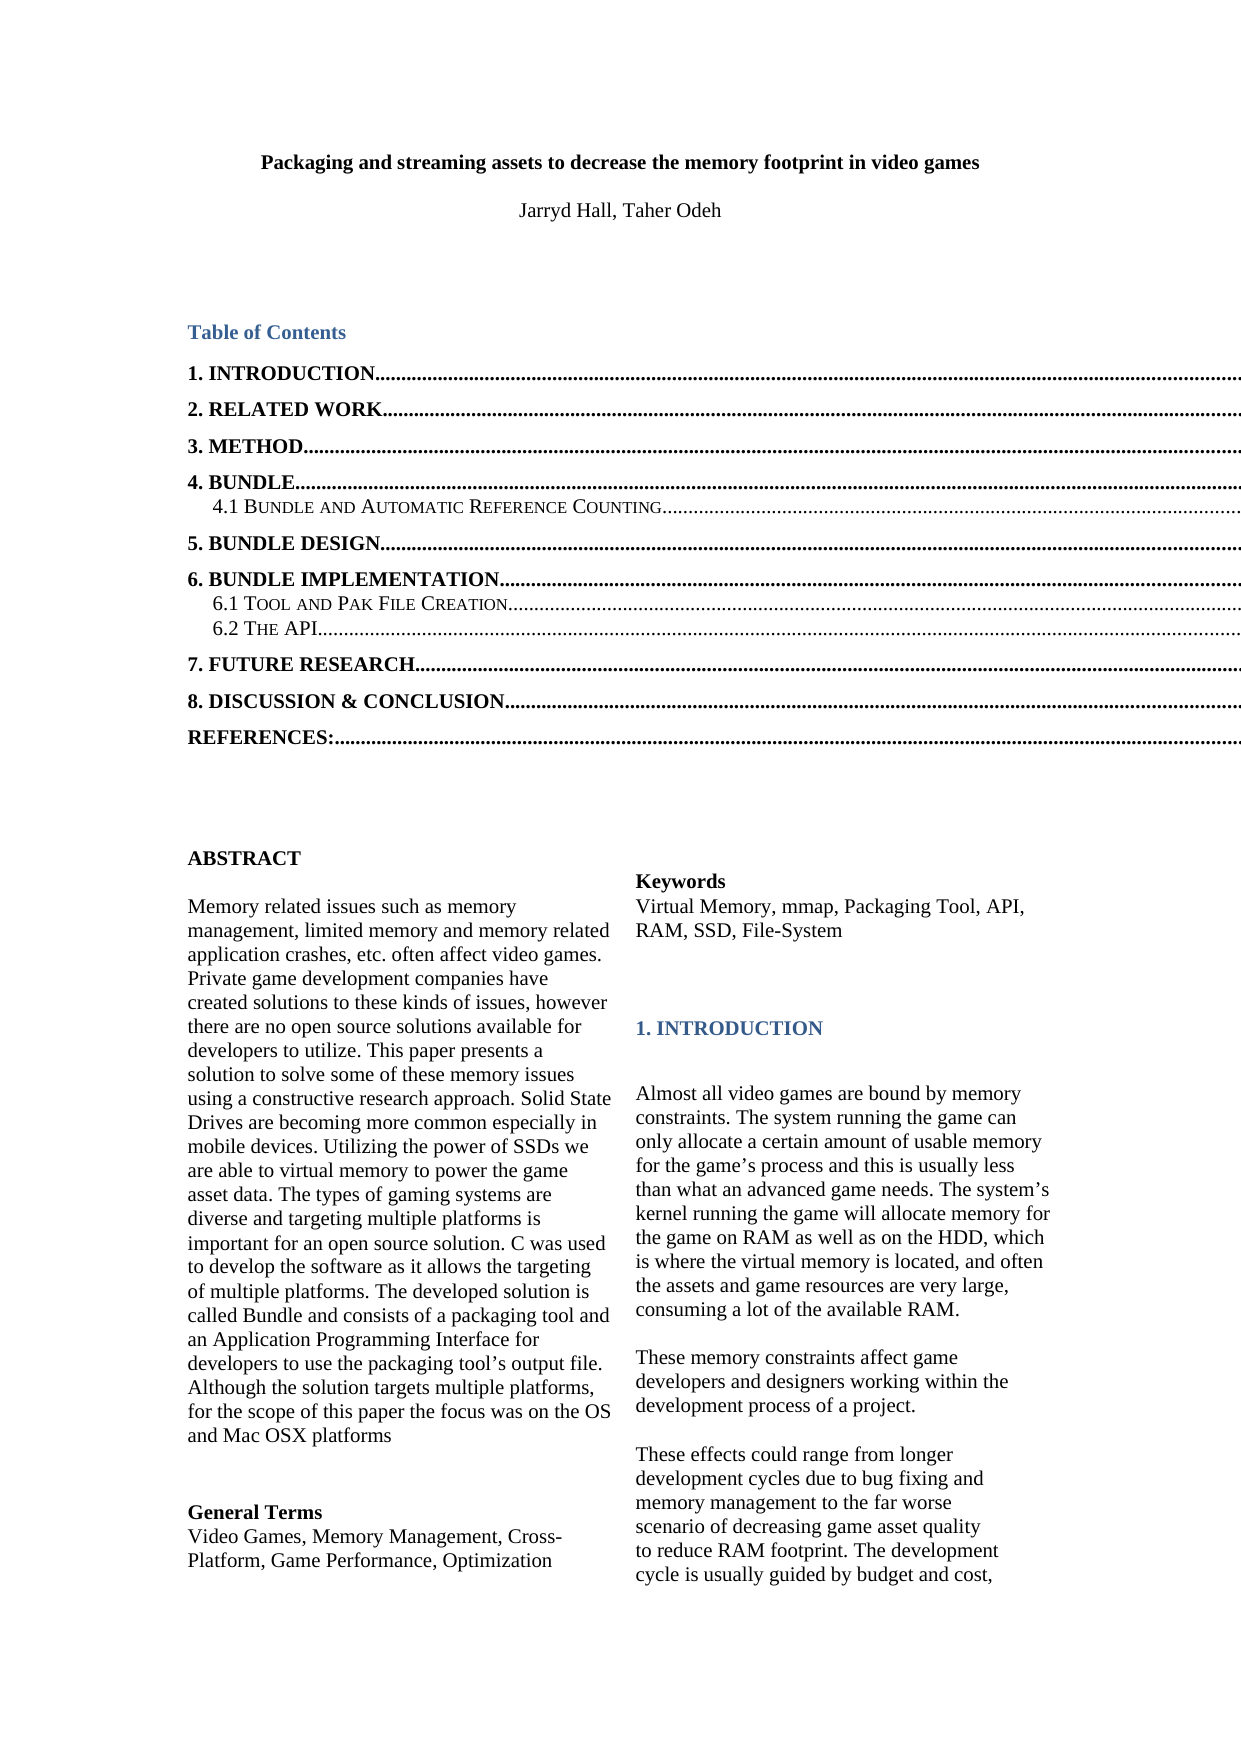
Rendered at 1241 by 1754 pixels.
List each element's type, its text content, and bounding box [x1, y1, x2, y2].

text Memory related issues such as memory management, limited memory and memory related application crashes, etc. often affect video games. Private game development companies have created solutions to these kinds of issues, however there are no open source solutions available for developers to utilize. This paper presents a solution to solve some of these memory issues using a constructive research approach. Solid State Drives are becoming more common especially in mobile devices. Utilizing the power of SSDs we are able to virtual memory to power the game asset data. The types of gaming systems are diverse and targeting multiple platforms is important for an open source solution. C was used to develop the software as it allows the targeting of multiple platforms. The developed solution is called Bundle and consists of a packaging tool and an Application Programming Interface for developers to use the packaging tool’s output file. Although the solution targets multiple platforms, for the scope of this paper the focus was on the OS and Mac OSX platforms [187, 893, 614, 1447]
subtitle 1. INTRODUCTION [635, 1016, 1053, 1081]
text ABSTRACT [187, 845, 605, 869]
text General Terms [187, 1500, 605, 1524]
text Packaging and streaming assets to decrease the memory footprint in video games [187, 150, 1053, 174]
text Virtual Memory, mmap, Packaging Tool, API, RAM, SSD, File-System [635, 893, 1053, 942]
text Jarryd Hall, Taher Odeh [187, 198, 1053, 222]
text Video Games, Memory Management, Cross-Platform, Game Performance, Optimization [187, 1524, 605, 1572]
text Keywords [635, 869, 1053, 893]
text Almost all video games are bound by memory constraints. The system running the game can only allocate a certain amount of usable memory for the game’s process and this is usually less than what an advanced game needs. The system’s kernel running the game will allocate memory for the game on RAM as well as on the HDD, which is where the virtual memory is located, and often the assets and game resources are very large, consuming a lot of the available RAM. These memory constraints affect game developers and designers working within the development process of a project. [635, 1081, 1053, 1417]
